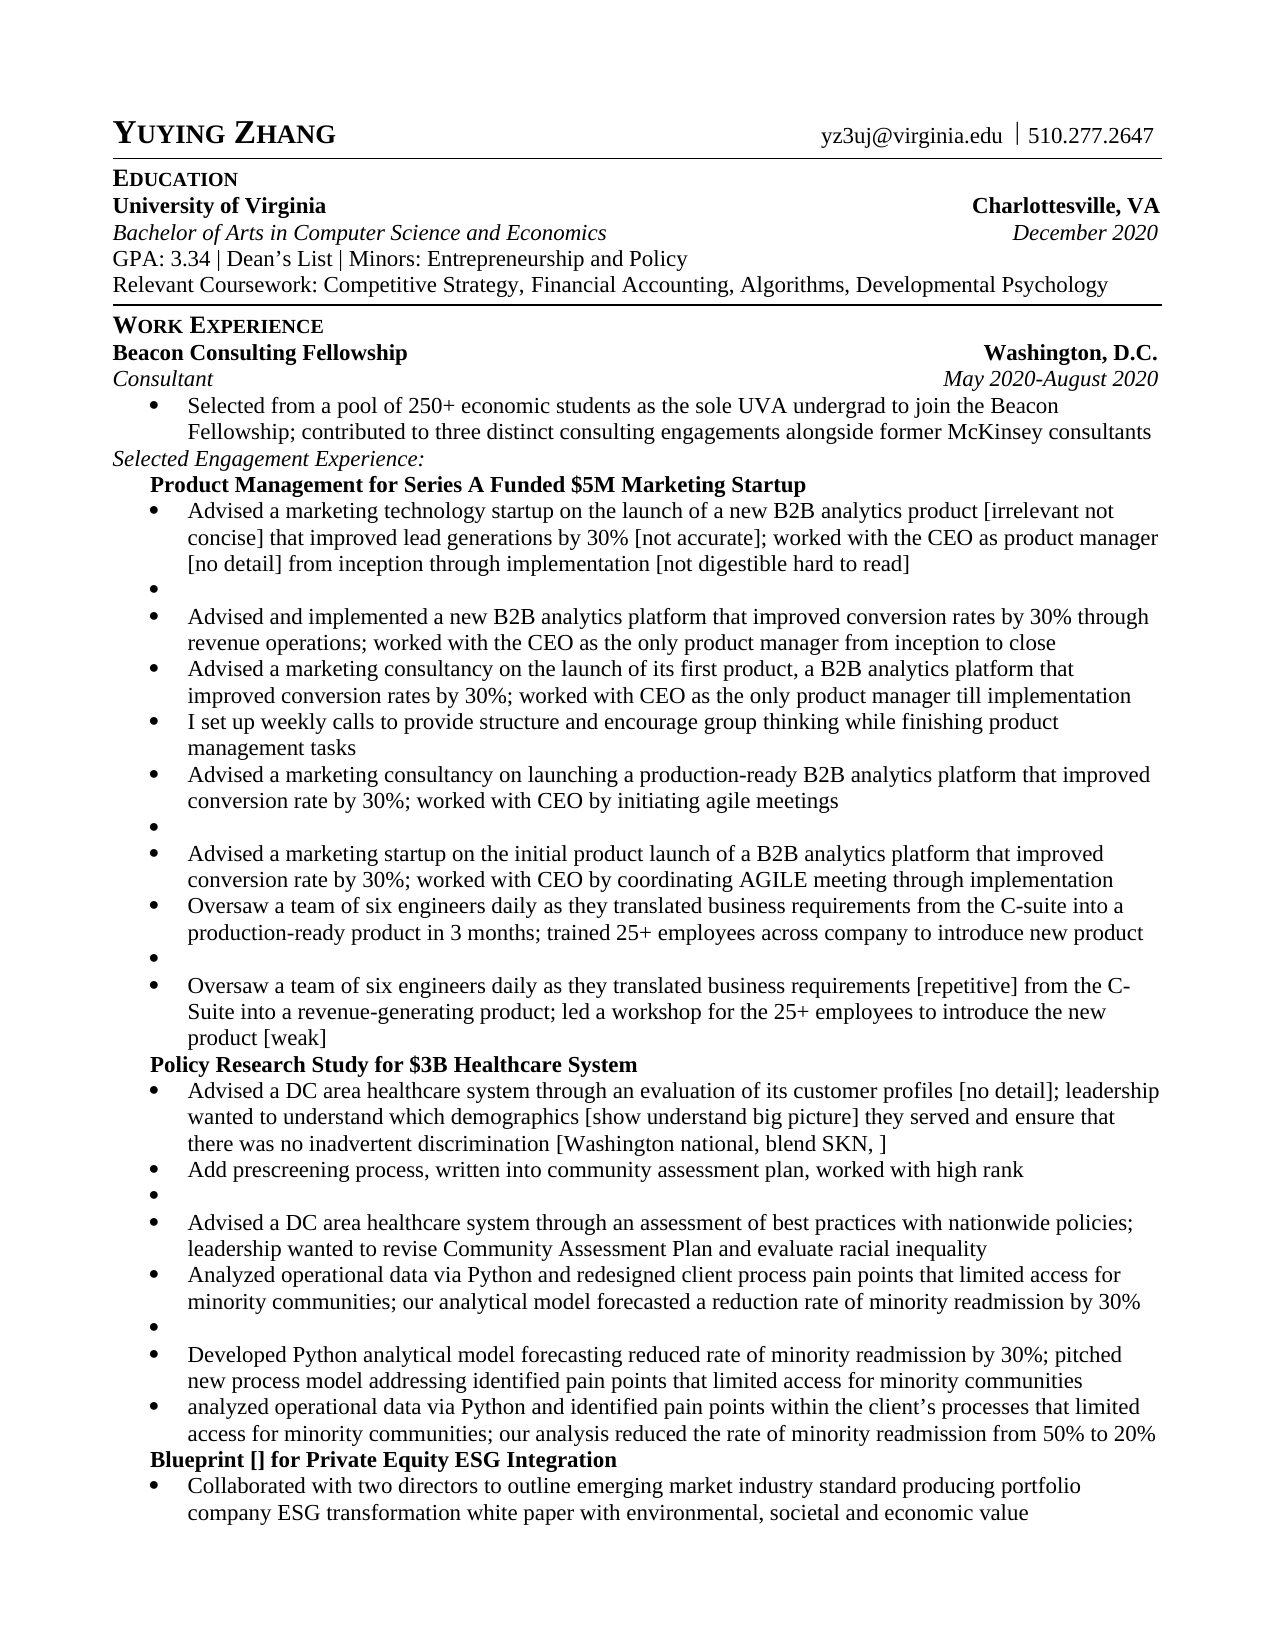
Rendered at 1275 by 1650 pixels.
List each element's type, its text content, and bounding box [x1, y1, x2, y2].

list Oversaw a team of six engineers daily as they translated business requirements from the C-suite into a production-ready product in 3 months; trained 25+ employees across company to introduce new product [150, 893, 1162, 945]
list Collaborated with two directors to outline emerging market industry standard producing portfolio company ESG transformation white paper with environmental, societal and economic value [150, 1472, 1162, 1525]
text Consultant May 2020-August 2020 [112, 366, 1162, 392]
list Advised and implemented a new B2B analytics platform that improved conversion rates by 30% through revenue operations; worked with the CEO as the only product manager from inception to close [150, 603, 1162, 655]
list Selected from a pool of 250+ economic students as the sole UVA undergrad to join the Beacon Fellowship; contributed to three distinct consulting engagements alongside former McKinsey consultants [150, 392, 1162, 444]
text Blueprint [] for Private Equity ESG Integration [150, 1446, 1162, 1472]
list Advised a marketing technology startup on the launch of a new B2B analytics product [irrelevant not concise] that improved lead generations by 30% [not accurate]; worked with the CEO as product manager [no detail] from inception through implementation [not digestible hard to read] [150, 497, 1162, 576]
text Relevant Coursework: Competitive Strategy, Financial Accounting, Algorithms, Developmental Psychology [112, 271, 1162, 298]
text Product Management for Series A Funded $5M Marketing Startup [150, 471, 1162, 497]
list Oversaw a team of six engineers daily as they translated business requirements [repetitive] from the C-Suite into a revenue-generating product; led a workshop for the 25+ employees to introduce the new product [weak] [150, 972, 1162, 1051]
list Advised a DC area healthcare system through an assessment of best practices with nationwide policies; leadership wanted to revise Community Assessment Plan and evaluate racial inequality [150, 1209, 1162, 1262]
list Advised a marketing consultancy on launching a production-ready B2B analytics platform that improved conversion rate by 30%; worked with CEO by initiating agile meetings [150, 761, 1162, 813]
list Advised a marketing startup on the initial product launch of a B2B analytics platform that improved conversion rate by 30%; worked with CEO by coordinating AGILE meeting through implementation [150, 840, 1162, 893]
text GPA: 3.34 | Dean’s List | Minors: Entrepreneurship and Policy [112, 245, 1162, 271]
list Advised a DC area healthcare system through an evaluation of its customer profiles [no detail]; leadership wanted to understand which demographics [show understand big picture] they served and ensure that there was no inadvertent discrimination [Washington national, blend SKN, ] [150, 1077, 1162, 1156]
list Developed Python analytical model forecasting reduced rate of minority readmission by 30%; pitched new process model addressing identified pain points that limited access for minority communities [150, 1341, 1162, 1393]
text Selected Engagement Experience: [112, 444, 1162, 471]
text University of Virginia Charlottesville, VA Bachelor of Arts in Computer Science and Economics December 2020 [112, 192, 1162, 245]
text Work Experience [112, 310, 1162, 339]
text Policy Research Study for $3B Healthcare System [150, 1051, 1162, 1077]
text Yuying Zhang yz3uj@virginia.edu 510.277.2647 [112, 112, 1162, 151]
list Analyzed operational data via Python and redesigned client process pain points that limited access for minority communities; our analytical model forecasted a reduction rate of minority readmission by 30% [150, 1262, 1162, 1314]
list Advised a marketing consultancy on the launch of its first product, a B2B analytics platform that improved conversion rates by 30%; worked with CEO as the only product manager till implementation [150, 655, 1162, 708]
list I set up weekly calls to provide structure and encourage group thinking while finishing product management tasks [150, 708, 1162, 761]
list analyzed operational data via Python and identified pain points within the client’s processes that limited access for minority communities; our analysis reduced the rate of minority readmission from 50% to 20% [150, 1393, 1162, 1446]
text Beacon Consulting Fellowship Washington, D.C. [112, 339, 1162, 366]
list Add prescreening process, written into community assessment plan, worked with high rank [150, 1156, 1162, 1182]
text Education [112, 163, 1162, 192]
